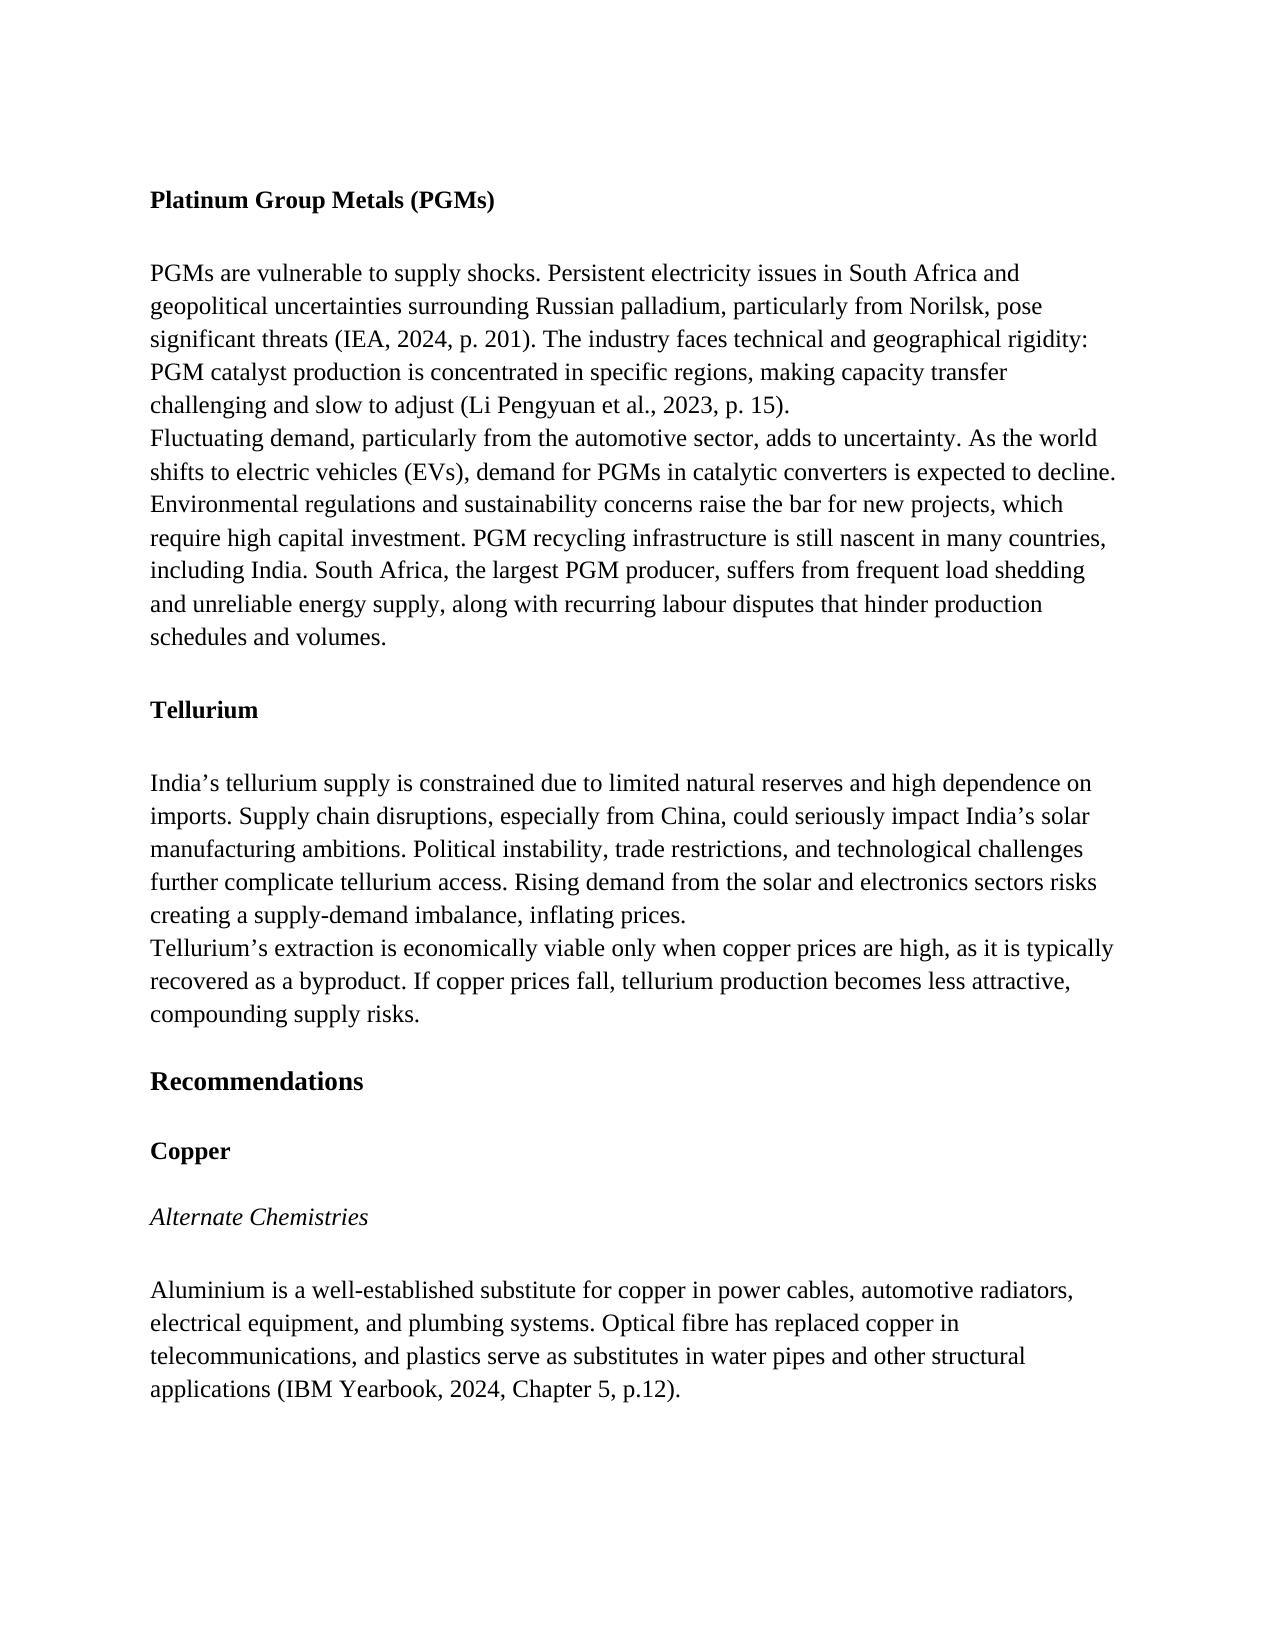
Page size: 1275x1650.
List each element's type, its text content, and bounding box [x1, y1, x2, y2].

text India’s tellurium supply is constrained due to limited natural reserves and high dependence on imports. Supply chain disruptions, especially from China, could seriously impact India’s solar manufacturing ambitions. Political instability, trade restrictions, and technological challenges further complicate tellurium access. Rising demand from the solar and electronics sectors risks creating a supply-demand imbalance, inflating prices. [150, 768, 1125, 928]
text Tellurium’s extraction is economically viable only when copper prices are high, as it is typically recovered as a byproduct. If copper prices fall, tellurium production becomes less attractive, compounding supply risks. [150, 933, 1125, 1028]
text PGMs are vulnerable to supply shocks. Persistent electricity issues in South Africa and geopolitical uncertainties surrounding Russian palladium, particularly from Norilsk, pose significant threats (IEA, 2024, p. 201). The industry faces technical and geographical rigidity: PGM catalyst production is concentrated in specific regions, making capacity transfer challenging and slow to adjust (Li Pengyuan et al., 2023, p. 15). [150, 258, 1125, 419]
text Copper [150, 1136, 1125, 1165]
text Platinum Group Metals (PGMs) [150, 150, 1125, 253]
text Tellurium [150, 695, 1125, 763]
text Recommendations [150, 1065, 1125, 1096]
text Alternate Chemistries [150, 1202, 1125, 1270]
text Aluminium is a well-established substitute for copper in power cables, automotive radiators, electrical equipment, and plumbing systems. Optical fibre has replaced copper in telecommunications, and plastics serve as substitutes in water pipes and other structural applications (IBM Yearbook, 2024, Chapter 5, p.12). [150, 1275, 1125, 1442]
text Fluctuating demand, particularly from the automotive sector, adds to uncertainty. As the world shifts to electric vehicles (EVs), demand for PGMs in catalytic converters is expected to decline. Environmental regulations and sustainability concerns raise the bar for new projects, which require high capital investment. PGM recycling infrastructure is still nascent in many countries, including India. South Africa, the largest PGM producer, suffers from frequent load shedding and unreliable energy supply, along with recurring labour disputes that hinder production schedules and volumes. [150, 423, 1125, 689]
